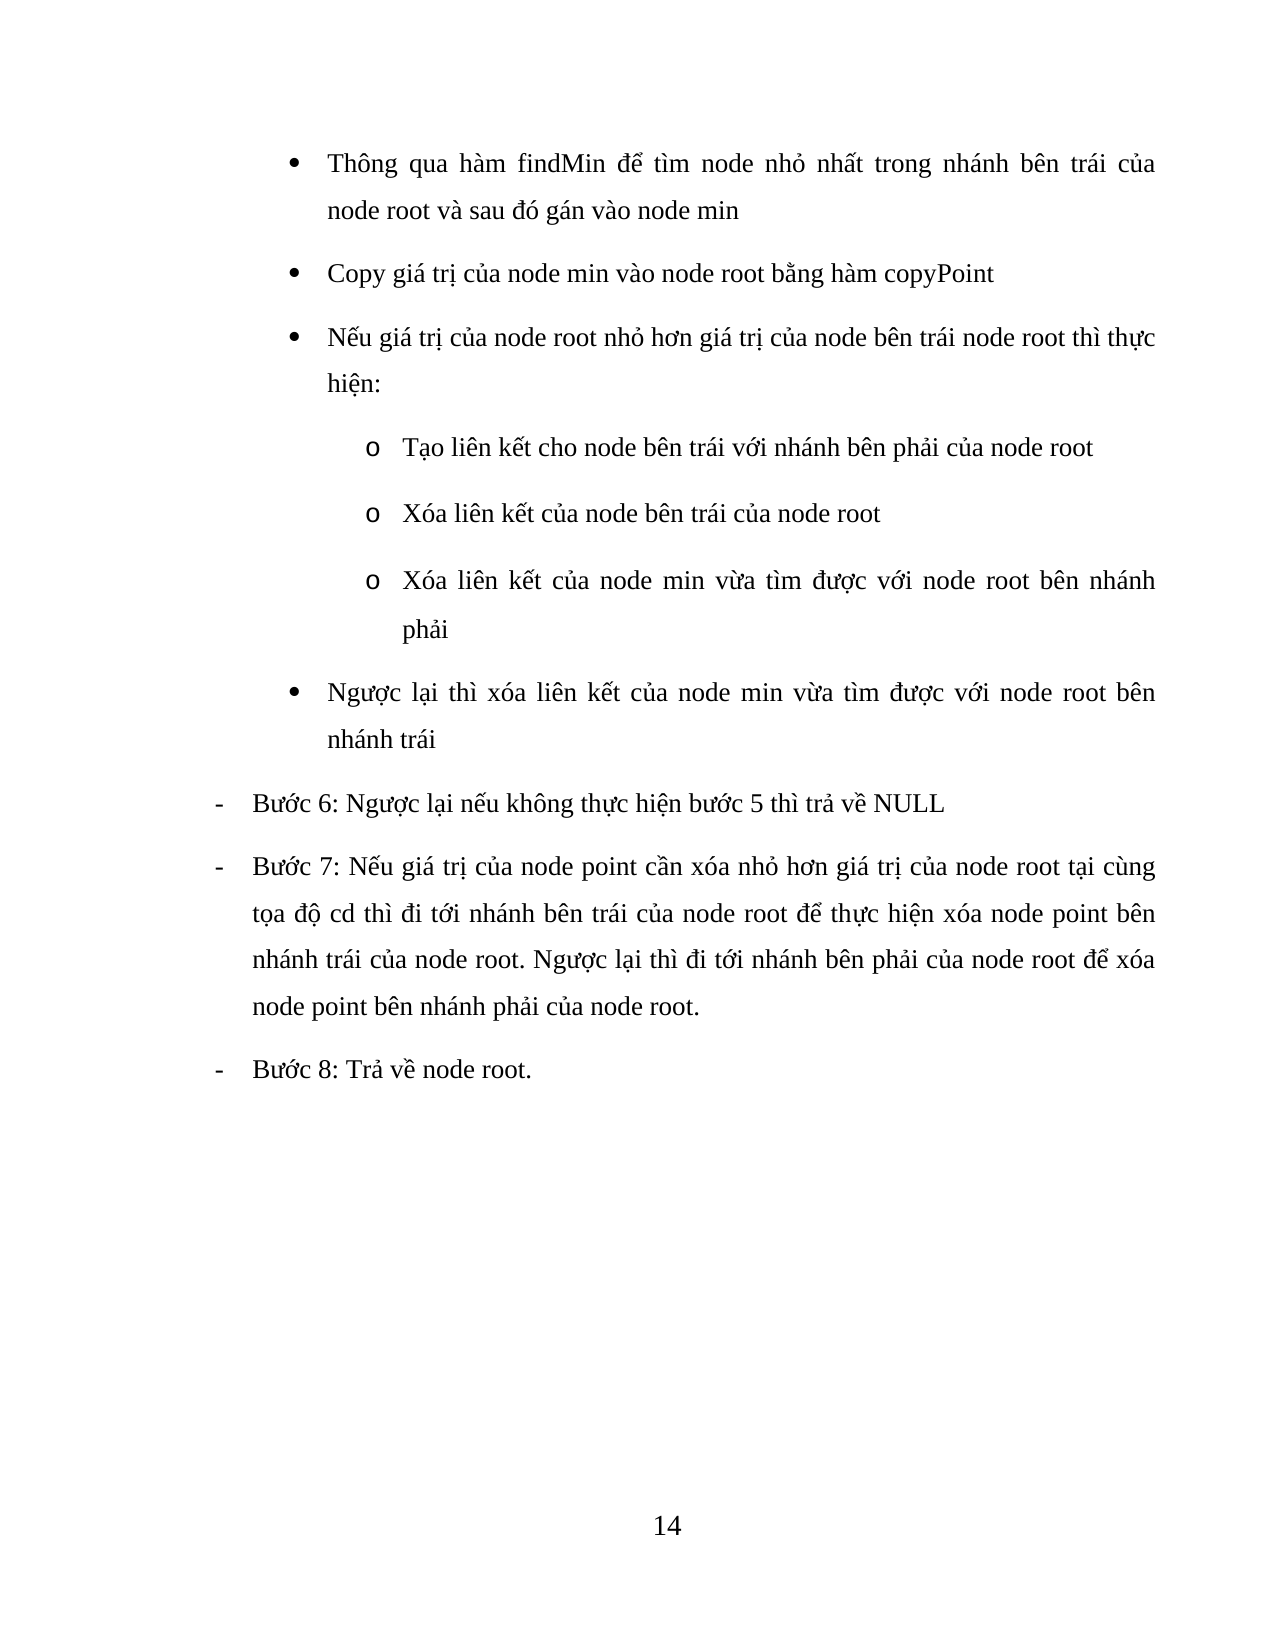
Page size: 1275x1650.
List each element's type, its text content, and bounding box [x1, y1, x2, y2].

list Xóa liên kết của node bên trái của node root [364, 497, 1156, 531]
list Thông qua hàm findMin để tìm node nhỏ nhất trong nhánh bên trái của node root và sau đó gán vào node min [289, 147, 1156, 225]
list Copy giá trị của node min vào node root bằng hàm copyPoint [289, 257, 1156, 288]
list Bước 8: Trả về node root. [214, 1053, 1156, 1084]
list Ngược lại thì xóa liên kết của node min vừa tìm được với node root bên nhánh trái [289, 677, 1156, 754]
list Tạo liên kết cho node bên trái với nhánh bên phải của node root [364, 431, 1156, 464]
list Bước 7: Nếu giá trị của node point cần xóa nhỏ hơn giá trị của node root tại cùng tọa độ cd thì đi tới nhánh bên trái của node root để thực hiện xóa node point bên nhánh trái của node root. Ngược lại thì đi tới nhánh bên phải của node root để xóa node point bên nhánh phải của node root. [214, 850, 1156, 1021]
list Xóa liên kết của node min vừa tìm được với node root bên nhánh phải [364, 564, 1156, 644]
list Nếu giá trị của node root nhỏ hơn giá trị của node bên trái node root thì thực hiện: [289, 321, 1156, 398]
list Bước 6: Ngược lại nếu không thực hiện bước 5 thì trả về NULL [214, 787, 1156, 818]
